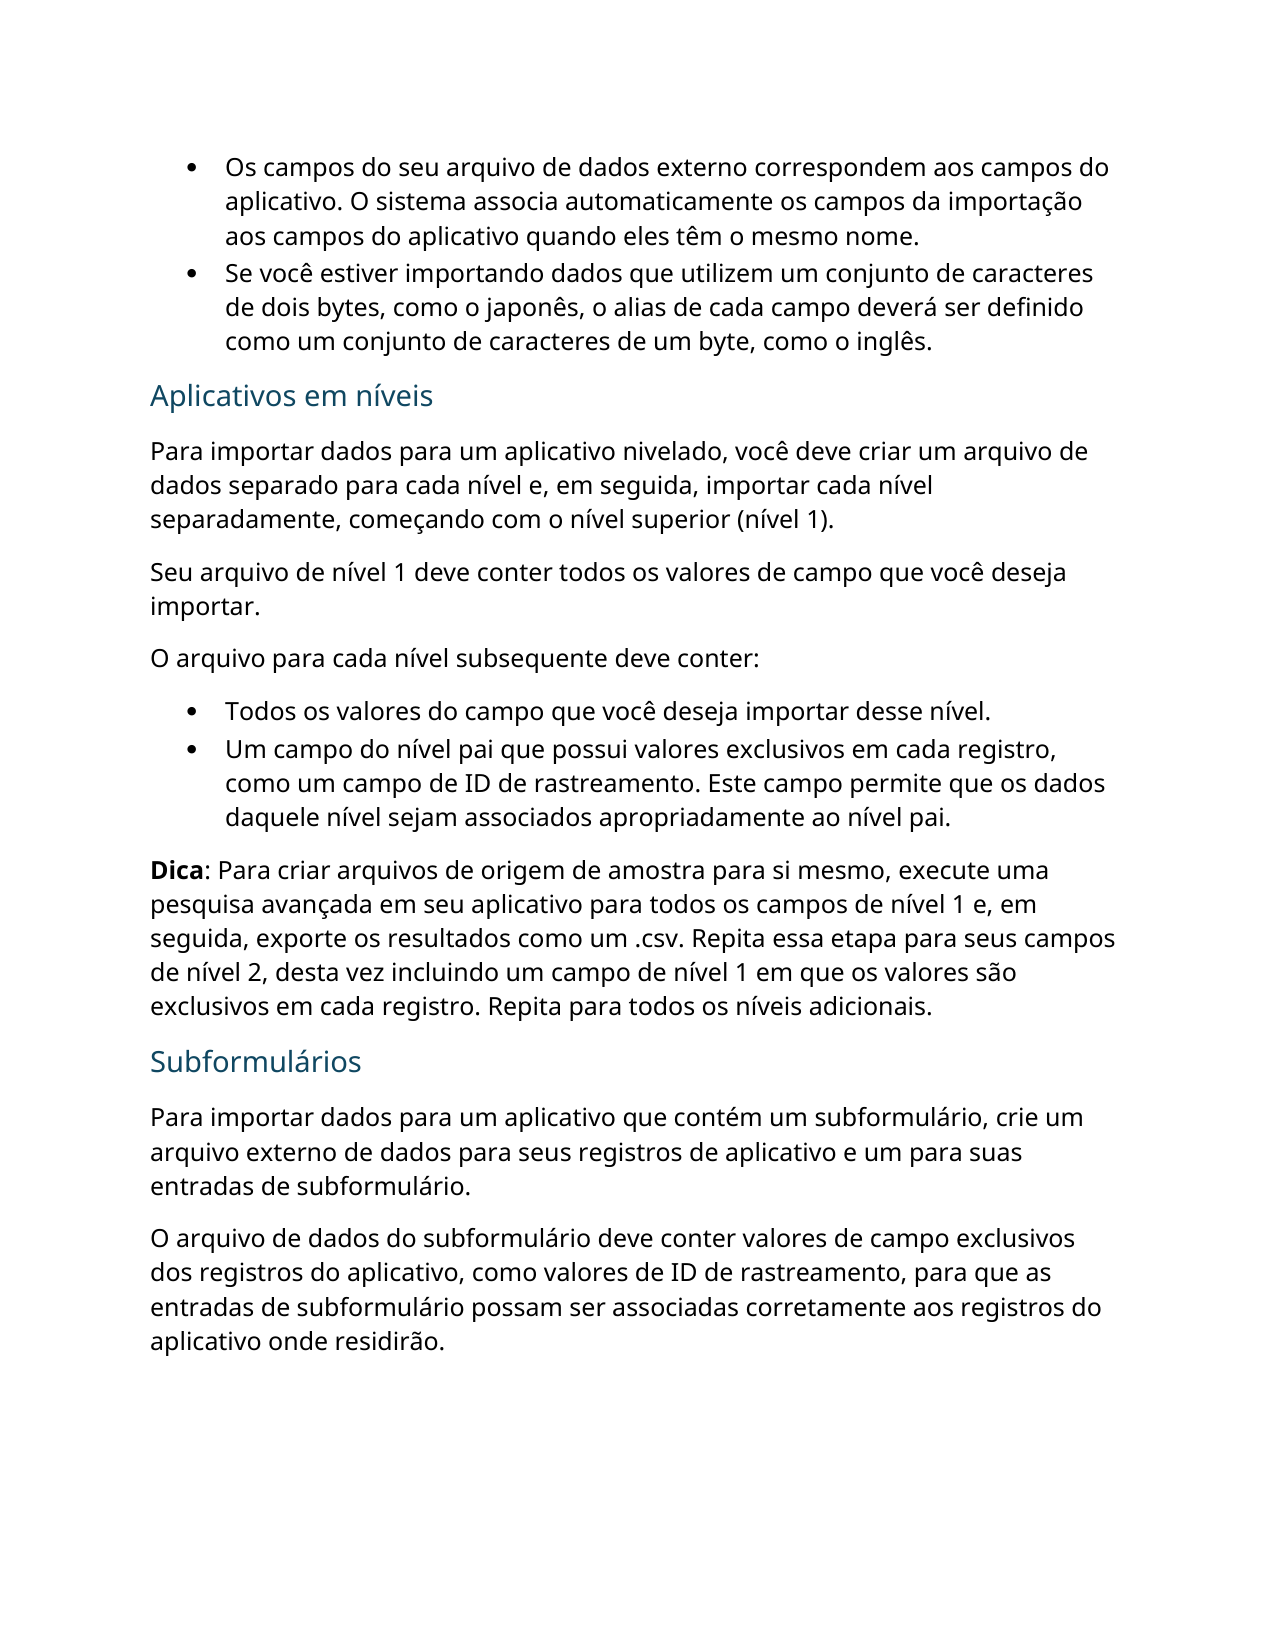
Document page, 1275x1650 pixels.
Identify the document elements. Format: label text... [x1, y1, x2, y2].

subtitle Aplicativos em níveis [150, 375, 1125, 414]
text Para importar dados para um aplicativo nivelado, você deve criar um arquivo de dados separado para cada nível e, em seguida, importar cada nível separadamente, começando com o nível superior (nível 1). [150, 433, 1125, 535]
subtitle Subformulários [150, 1042, 1125, 1081]
text Dica: Para criar arquivos de origem de amostra para si mesmo, execute uma pesquisa avançada em seu aplicativo para todos os campos de nível 1 e, em seguida, exporte os resultados como um .csv. Repita essa etapa para seus campos de nível 2, desta vez incluindo um campo de nível 1 em que os valores são exclusivos em cada registro. Repita para todos os níveis adicionais. [150, 853, 1125, 1023]
text Para importar dados para um aplicativo que contém um subformulário, crie um arquivo externo de dados para seus registros de aplicativo e um para suas entradas de subformulário. [150, 1100, 1125, 1202]
text O arquivo para cada nível subsequente deve conter: [150, 641, 1125, 675]
text O arquivo de dados do subformulário deve conter valores de campo exclusivos dos registros do aplicativo, como valores de ID de rastreamento, para que as entradas de subformulário possam ser associadas corretamente aos registros do aplicativo onde residirão. [150, 1221, 1125, 1357]
list Se você estiver importando dados que utilizem um conjunto de caracteres de dois bytes, como o japonês, o alias de cada campo deverá ser definido como um conjunto de caracteres de um byte, como o inglês. [187, 256, 1125, 358]
list Os campos do seu arquivo de dados externo correspondem aos campos do aplicativo. O sistema associa automaticamente os campos da importação aos campos do aplicativo quando eles têm o mesmo nome. [187, 150, 1125, 252]
text Seu arquivo de nível 1 deve conter todos os valores de campo que você deseja importar. [150, 554, 1125, 622]
list Todos os valores do campo que você deseja importar desse nível. [187, 694, 1125, 728]
list Um campo do nível pai que possui valores exclusivos em cada registro, como um campo de ID de rastreamento. Este campo permite que os dados daquele nível sejam associados apropriadamente ao nível pai. [187, 732, 1125, 834]
